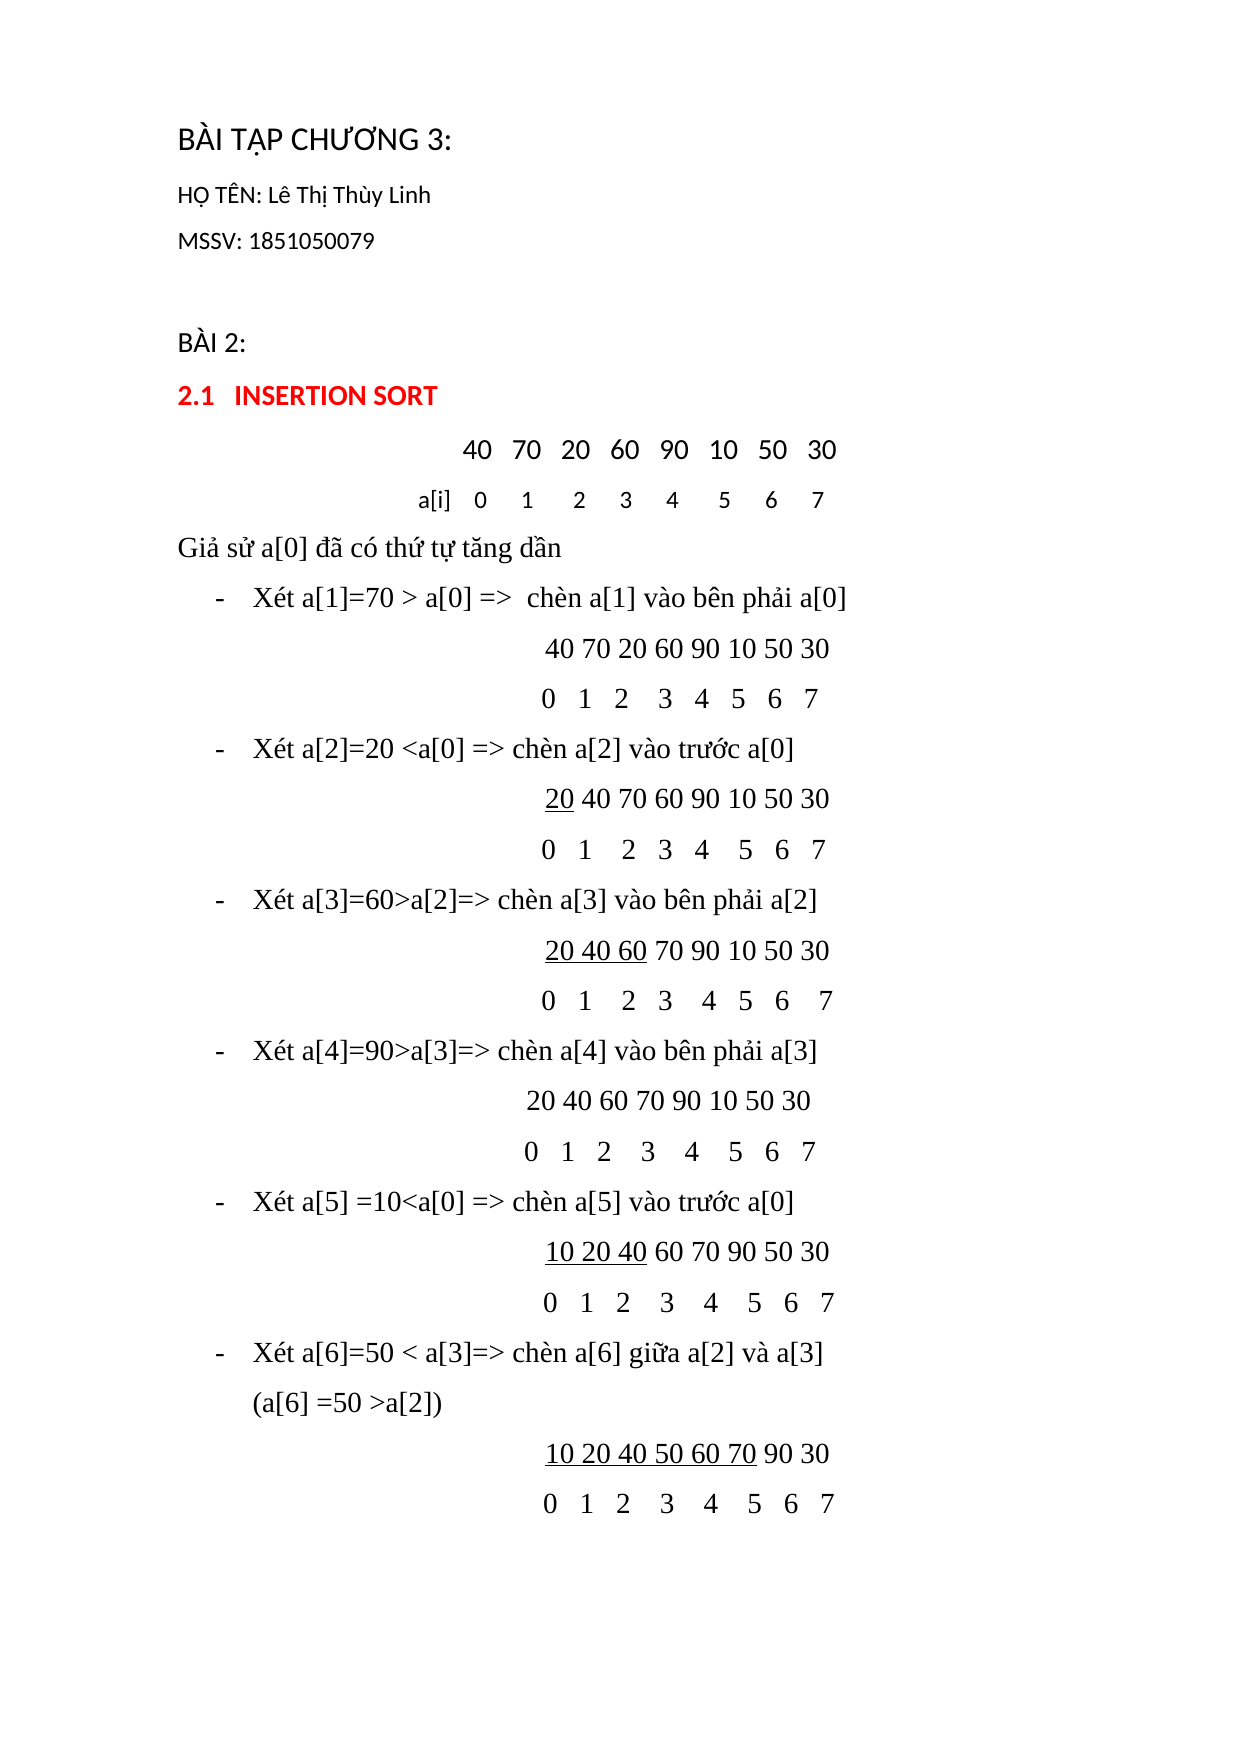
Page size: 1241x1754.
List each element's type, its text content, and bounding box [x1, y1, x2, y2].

list Xét a[2]=20 <a[0] => chèn a[2] vào trước a[0] [215, 731, 1122, 765]
text 10 20 40 60 70 90 50 30 [252, 1234, 1122, 1268]
text a[i] 0 1 2 3 4 5 6 7 [177, 484, 1122, 515]
list Xét a[3]=60>a[2]=> chèn a[3] vào bên phải a[2] [215, 882, 1122, 916]
text 40 70 20 60 90 10 50 30 [177, 431, 1122, 467]
text 0 1 2 3 4 5 6 7 [252, 681, 1122, 714]
text MSSV: 1851050079 [177, 225, 1122, 255]
list Xét a[6]=50 < a[3]=> chèn a[6] giữa a[2] và a[3] [215, 1335, 1122, 1369]
text Giả sử a[0] đã có thứ tự tăng dần [177, 530, 1122, 564]
text 0 1 2 3 4 5 6 7 [252, 832, 1122, 866]
text 0 1 2 3 4 5 6 7 [215, 1134, 1122, 1167]
text (a[6] =50 >a[2]) [252, 1385, 1122, 1419]
text 0 1 2 3 4 5 6 7 [252, 983, 1122, 1016]
text HỌ TÊN: Lê Thị Thùy Linh [177, 179, 1122, 210]
list Xét a[1]=70 > a[0] => chèn a[1] vào bên phải a[0] [215, 580, 1122, 614]
list Xét a[4]=90>a[3]=> chèn a[4] vào bên phải a[3] [215, 1033, 1122, 1067]
text BÀI 2: [177, 324, 1122, 360]
text BÀI TẬP CHƯƠNG 3: [177, 118, 1122, 159]
text 20 40 60 70 90 10 50 30 [252, 933, 1122, 966]
text 20 40 60 70 90 10 50 30 [215, 1083, 1122, 1117]
text 20 40 70 60 90 10 50 30 [252, 782, 1122, 815]
text 2.1 INSERTION SORT [177, 377, 1122, 413]
text 0 1 2 3 4 5 6 7 [215, 1486, 1122, 1519]
text 10 20 40 50 60 70 90 30 [252, 1436, 1122, 1469]
list Xét a[5] =10<a[0] => chèn a[5] vào trước a[0] [215, 1184, 1122, 1218]
text 0 1 2 3 4 5 6 7 [215, 1285, 1122, 1318]
text 40 70 20 60 90 10 50 30 [252, 631, 1122, 664]
